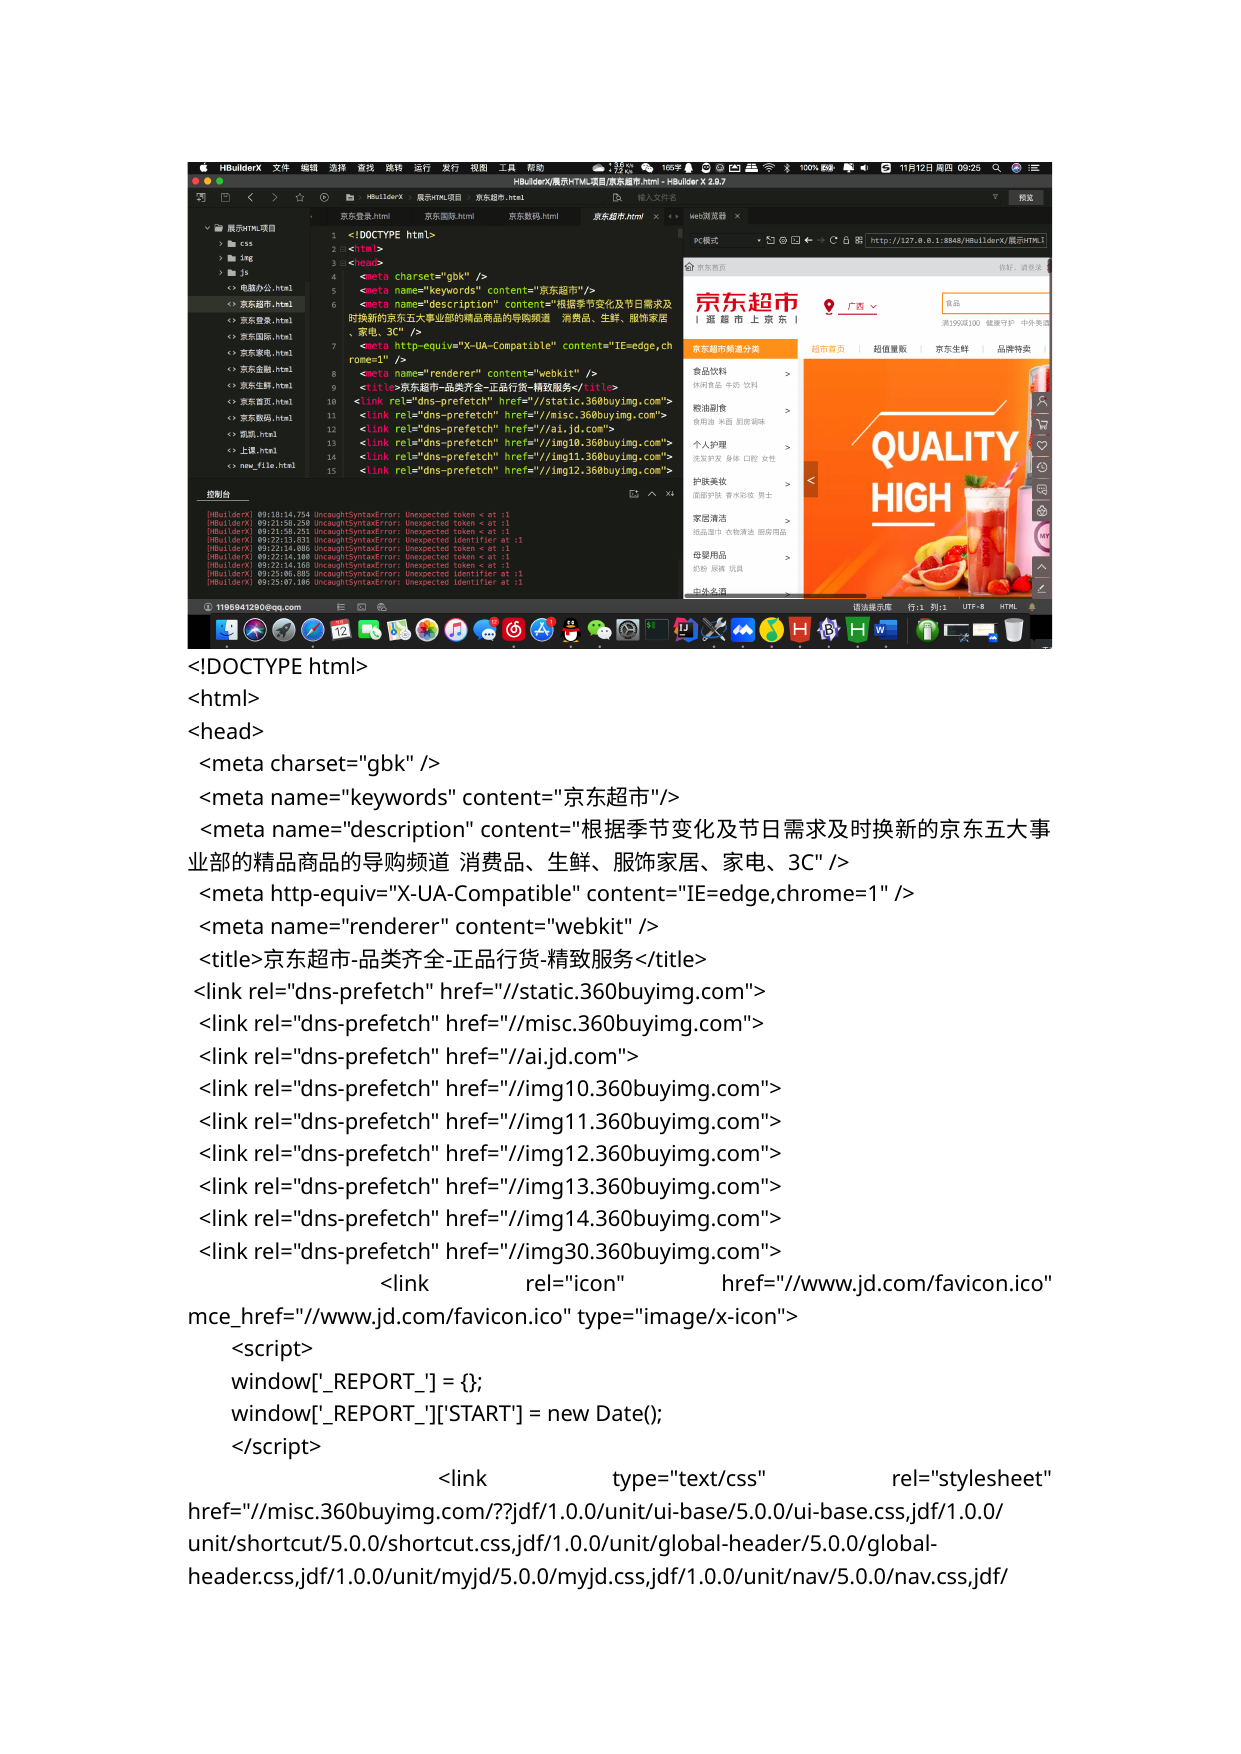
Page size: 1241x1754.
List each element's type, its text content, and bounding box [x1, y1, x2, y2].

text </script> [187, 1429, 1053, 1462]
text <meta charset="gbk" /> [187, 747, 1053, 779]
text <meta name="keywords" content="京东超市"/> [187, 779, 1053, 812]
text window['_REPORT_']['START'] = new Date(); [187, 1397, 1053, 1429]
text <link rel="dns-prefetch" href="//static.360buyimg.com"> [187, 974, 1053, 1007]
text <head> [187, 714, 1053, 747]
text <link rel="dns-prefetch" href="//img13.360buyimg.com"> [187, 1169, 1053, 1202]
text <link rel="dns-prefetch" href="//ai.jd.com"> [187, 1039, 1053, 1072]
text <link rel="dns-prefetch" href="//img12.360buyimg.com"> [187, 1137, 1053, 1169]
text <title>京东超市-品类齐全-正品行货-精致服务</title> [187, 942, 1053, 974]
text <meta name="description" content="根据季节变化及节日需求及时换新的京东五大事业部的精品商品的导购频道 消费品、生鲜、服饰家居、家电、3C" /> [187, 812, 1053, 877]
text <html> [187, 682, 1053, 714]
text <script> [187, 1332, 1053, 1364]
text <link rel="dns-prefetch" href="//img10.360buyimg.com"> [187, 1072, 1053, 1104]
text <link rel="dns-prefetch" href="//img30.360buyimg.com"> [187, 1234, 1053, 1267]
picture [187, 162, 1053, 649]
text <meta name="renderer" content="webkit" /> [187, 909, 1053, 942]
text <meta http-equiv="X-UA-Compatible" content="IE=edge,chrome=1" /> [187, 877, 1053, 909]
text <link rel="dns-prefetch" href="//misc.360buyimg.com"> [187, 1007, 1053, 1039]
text <link rel="icon" href="//www.jd.com/favicon.ico" mce_href="//www.jd.com/favicon.ico" type="image/x-icon"> [187, 1267, 1053, 1332]
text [187, 1462, 1053, 1592]
text <link rel="dns-prefetch" href="//img14.360buyimg.com"> [187, 1202, 1053, 1234]
text window['_REPORT_'] = {}; [187, 1364, 1053, 1397]
text <link rel="dns-prefetch" href="//img11.360buyimg.com"> [187, 1104, 1053, 1137]
text ﻿<!DOCTYPE html> [187, 649, 1053, 682]
